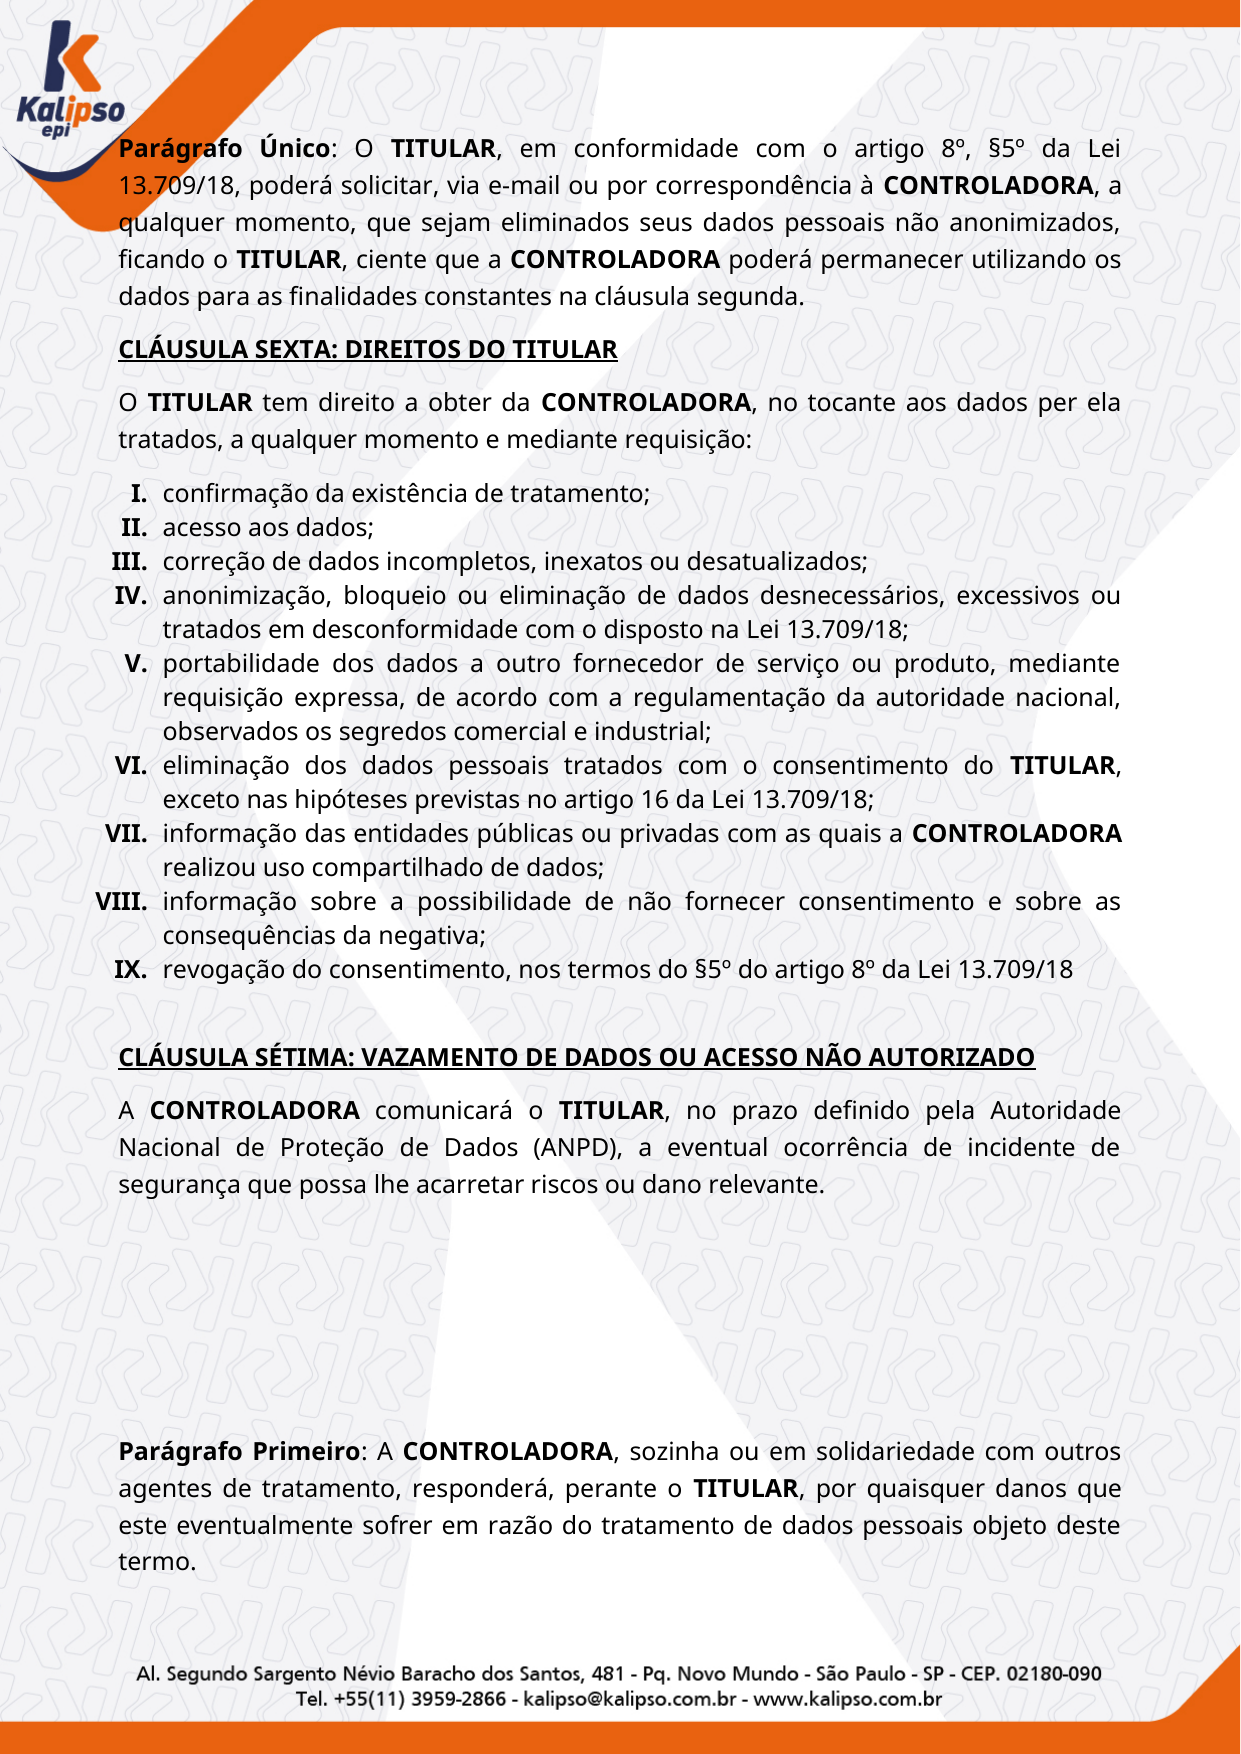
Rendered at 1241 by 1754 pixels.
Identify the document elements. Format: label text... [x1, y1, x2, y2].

list confirmação da existência de tratamento; [148, 475, 1122, 509]
list informação sobre a possibilidade de não fornecer consentimento e sobre as consequências da negativa; [148, 884, 1122, 952]
list correção de dados incompletos, inexatos ou desatualizados; [148, 543, 1122, 577]
list anonimização, bloqueio ou eliminação de dados desnecessários, excessivos ou tratados em desconformidade com o disposto na Lei 13.709/18; [148, 577, 1122, 646]
text CLÁUSULA SÉTIMA: VAZAMENTO DE DADOS OU ACESSO NÃO AUTORIZADO [118, 1039, 1122, 1074]
list acesso aos dados; [148, 509, 1122, 543]
text Parágrafo Primeiro: A CONTROLADORA, sozinha ou em solidariedade com outros agentes de tratamento, responderá, perante o TITULAR, por quaisquer danos que este eventualmente sofrer em razão do tratamento de dados pessoais objeto deste termo. [118, 1434, 1122, 1578]
text Parágrafo Único: O TITULAR, em conformidade com o artigo 8º, §5º da Lei 13.709/18, poderá solicitar, via e-mail ou por correspondência à CONTROLADORA, a qualquer momento, que sejam eliminados seus dados pessoais não anonimizados, ficando o TITULAR, ciente que a CONTROLADORA poderá permanecer utilizando os dados para as finalidades constantes na cláusula segunda. [118, 131, 1122, 312]
text CLÁUSULA SEXTA: DIREITOS DO TITULAR [118, 332, 1122, 366]
list informação das entidades públicas ou privadas com as quais a CONTROLADORA realizou uso compartilhado de dados; [148, 816, 1122, 884]
picture [0, 0, 1241, 1754]
text O TITULAR tem direito a obter da CONTROLADORA, no tocante aos dados per ela tratados, a qualquer momento e mediante requisição: [118, 385, 1122, 456]
text A CONTROLADORA comunicará o TITULAR, no prazo definido pela Autoridade Nacional de Proteção de Dados (ANPD), a eventual ocorrência de incidente de segurança que possa lhe acarretar riscos ou dano relevante. [118, 1093, 1122, 1201]
list revogação do consentimento, nos termos do §5º do artigo 8º da Lei 13.709/18 [148, 952, 1122, 986]
list eliminação dos dados pessoais tratados com o consentimento do titular, exceto nas hipóteses previstas no artigo 16 da Lei 13.709/18; [148, 748, 1122, 816]
list portabilidade dos dados a outro fornecedor de serviço ou produto, mediante requisição expressa, de acordo com a regulamentação da autoridade nacional, observados os segredos comercial e industrial; [148, 646, 1122, 748]
